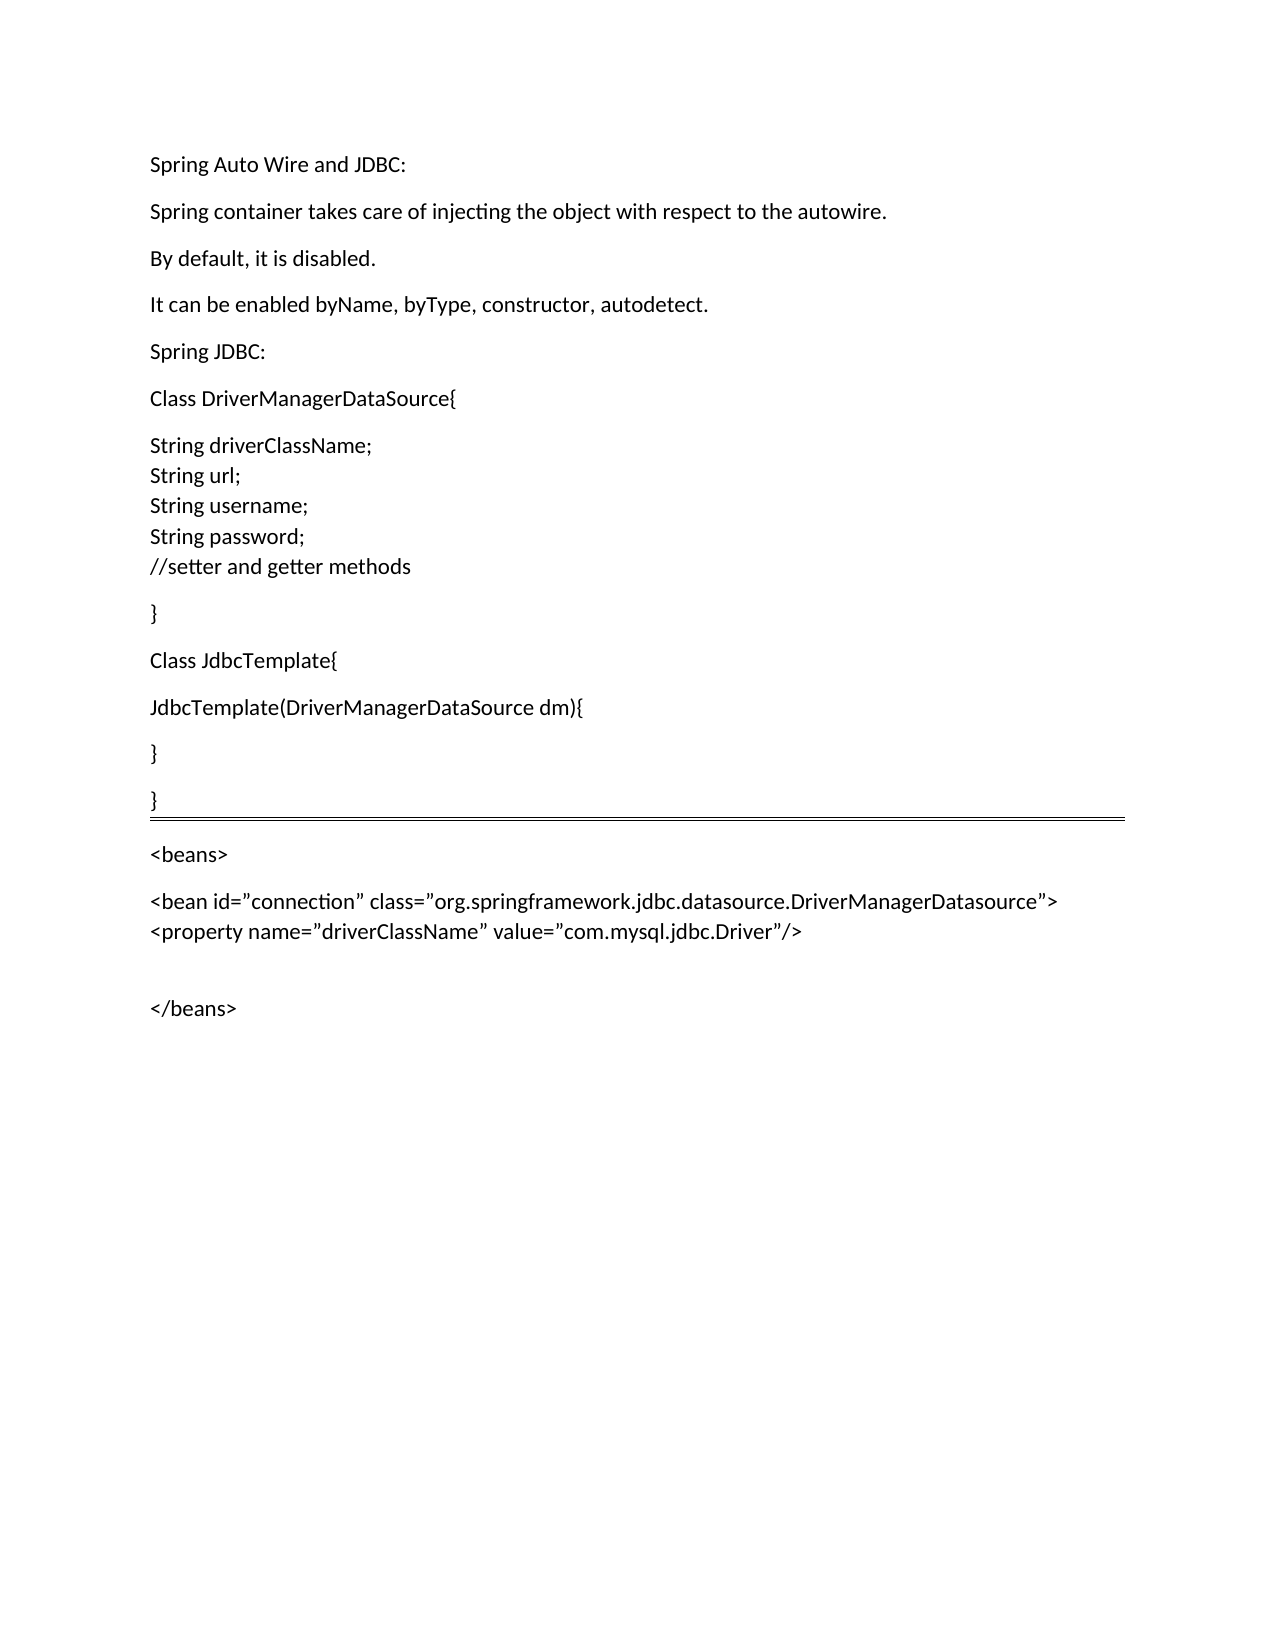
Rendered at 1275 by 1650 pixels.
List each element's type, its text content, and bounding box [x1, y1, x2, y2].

text Class JdbcTemplate{ [150, 646, 1125, 674]
text It can be enabled byName, byType, constructor, autodetect. [150, 291, 1125, 319]
text <beans> [150, 840, 1125, 868]
text By default, it is disabled. [150, 244, 1125, 272]
text JdbcTemplate(DriverManagerDataSource dm){ [150, 693, 1125, 721]
text Spring Auto Wire and JDBC: [150, 150, 1125, 178]
text } [150, 786, 1125, 817]
text Class DriverManagerDataSource{ [150, 384, 1125, 412]
text Spring JDBC: [150, 337, 1125, 366]
text } [150, 599, 1125, 627]
text </beans> [150, 994, 1125, 1022]
text <bean id=”connection” class=”org.springframework.jdbc.datasource.DriverManagerDatasource”> <property name=”driverClassName” value=”com.mysql.jdbc.Driver”/> [150, 887, 1125, 975]
text String driverClassName; String url; String username; String password; //setter and getter methods [150, 431, 1125, 580]
text Spring container takes care of injecting the object with respect to the autowire. [150, 197, 1125, 225]
text } [150, 739, 1125, 768]
